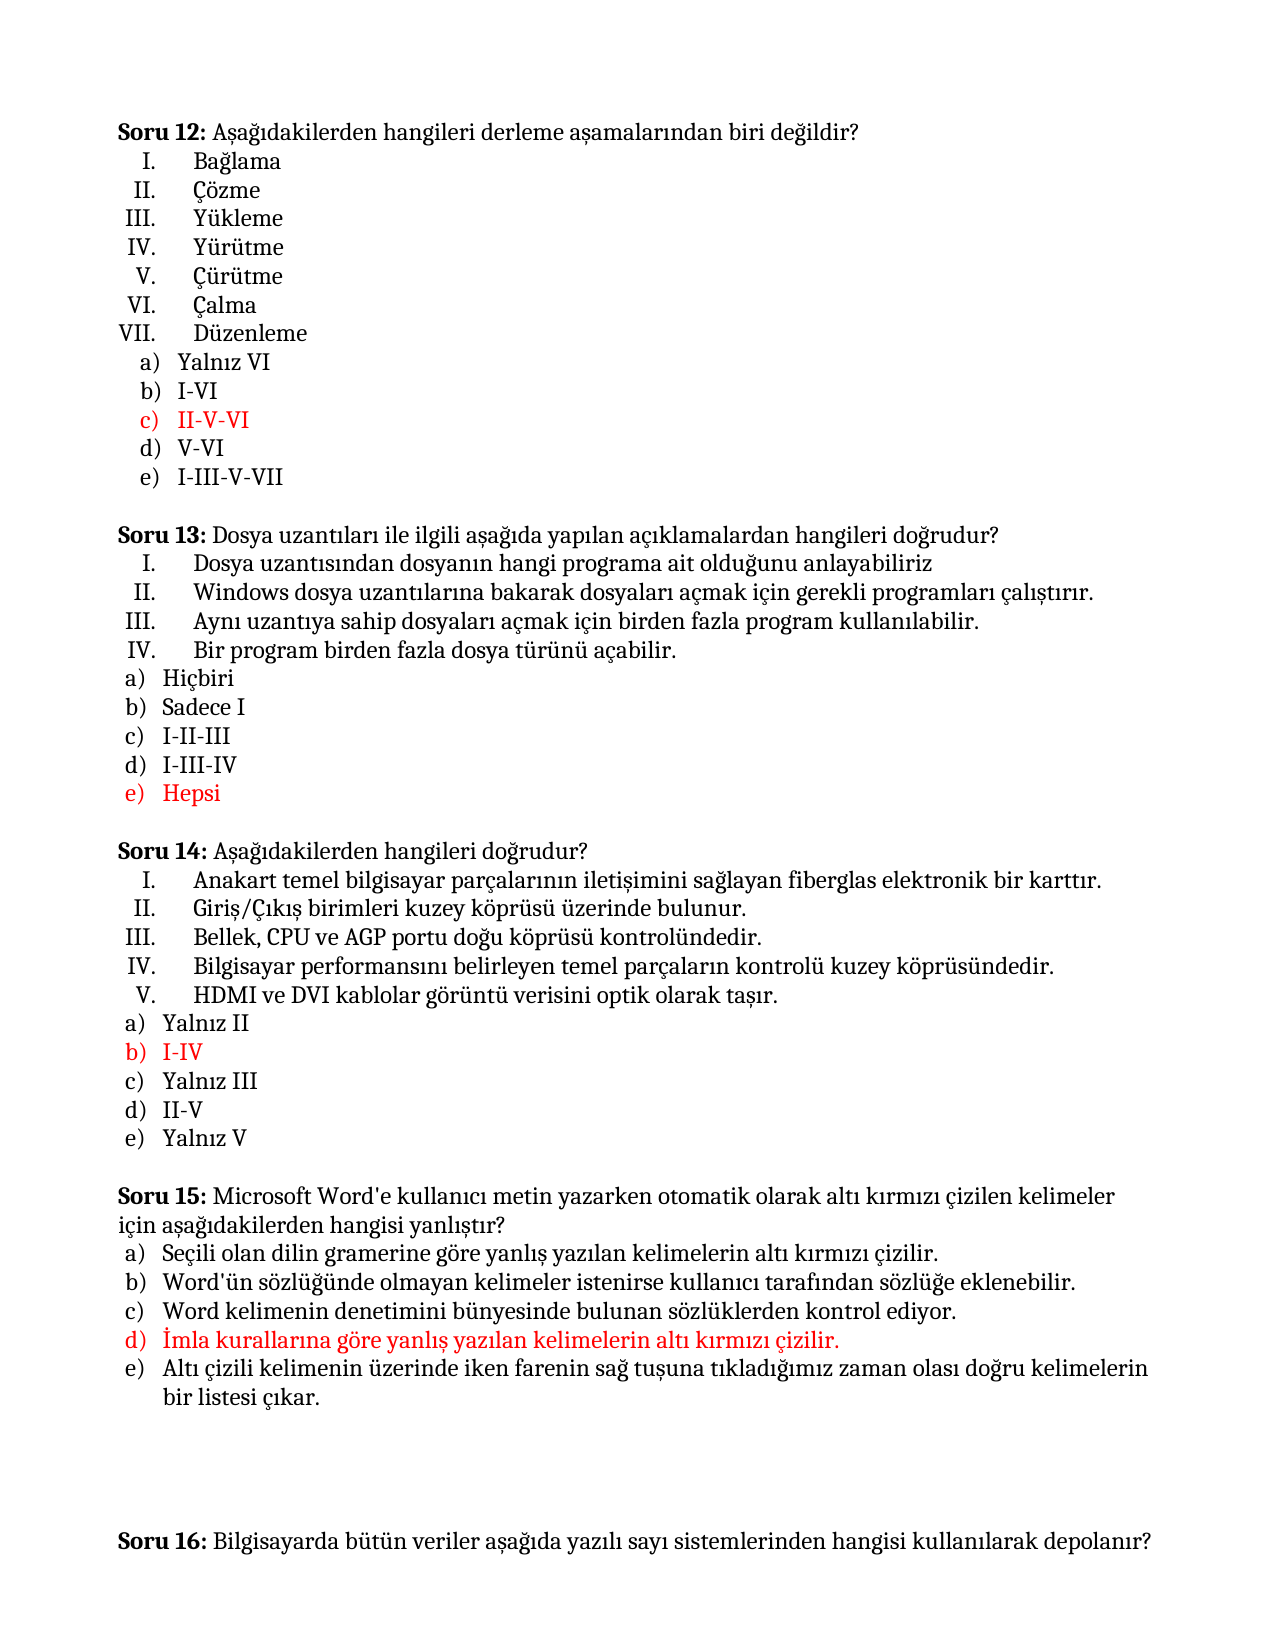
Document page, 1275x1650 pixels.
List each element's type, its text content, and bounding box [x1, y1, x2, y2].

list Çalma [156, 291, 1157, 319]
list Yalnız II [125, 1009, 1157, 1038]
list Windows dosya uzantılarına bakarak dosyaları açmak için gerekli programları çalıştırır. [156, 578, 1157, 607]
list Word kelimenin denetimini bünyesinde bulunan sözlüklerden kontrol ediyor. [125, 1297, 1157, 1326]
list Yalnız VI [140, 348, 1157, 377]
list I-III-IV [125, 751, 1157, 779]
list II-V [125, 1096, 1157, 1124]
list İmla kurallarına göre yanlış yazılan kelimelerin altı kırmızı çizilir. [125, 1326, 1157, 1354]
list Yükleme [156, 204, 1157, 233]
list II-V-VI [140, 406, 1157, 434]
text Soru 16: Bilgisayarda bütün veriler aşağıda yazılı sayı sistemlerinden hangisi kullanılarak depolanır? [118, 1527, 1157, 1556]
text Soru 13: Dosya uzantıları ile ilgili aşağıda yapılan açıklamalardan hangileri doğrudur? [118, 521, 1157, 549]
list Yalnız V [125, 1124, 1157, 1153]
list Giriş/Çıkış birimleri kuzey köprüsü üzerinde bulunur. [156, 894, 1157, 923]
list Altı çizili kelimenin üzerinde iken farenin sağ tuşuna tıkladığımız zaman olası doğru kelimelerin bir listesi çıkar. [125, 1354, 1157, 1412]
list Yürütme [156, 233, 1157, 262]
list Sadece I [125, 693, 1157, 722]
list Word'ün sözlüğünde olmayan kelimeler istenirse kullanıcı tarafından sözlüğe eklenebilir. [125, 1268, 1157, 1297]
list Seçili olan dilin gramerine göre yanlış yazılan kelimelerin altı kırmızı çizilir. [125, 1239, 1157, 1268]
list Bağlama [156, 147, 1157, 176]
list Anakart temel bilgisayar parçalarının iletişimini sağlayan fiberglas elektronik bir karttır. [156, 866, 1157, 894]
list I-VI [140, 377, 1157, 406]
list Bir program birden fazla dosya türünü açabilir. [156, 636, 1157, 664]
text Soru 14: Aşağıdakilerden hangileri doğrudur? [118, 837, 1157, 866]
list I-II-III [125, 722, 1157, 751]
list Bilgisayar performansını belirleyen temel parçaların kontrolü kuzey köprüsündedir. [156, 952, 1157, 981]
list I-IV [125, 1038, 1157, 1067]
list Çürütme [156, 262, 1157, 291]
list Dosya uzantısından dosyanın hangi programa ait olduğunu anlayabiliriz [156, 549, 1157, 578]
list HDMI ve DVI kablolar görüntü verisini optik olarak taşır. [156, 981, 1157, 1009]
text Soru 12: Aşağıdakilerden hangileri derleme aşamalarından biri değildir? [118, 118, 1157, 147]
list Aynı uzantıya sahip dosyaları açmak için birden fazla program kullanılabilir. [156, 607, 1157, 636]
list Bellek, CPU ve AGP portu doğu köprüsü kontrolündedir. [156, 923, 1157, 952]
list V-VI [140, 434, 1157, 463]
list Yalnız III [125, 1067, 1157, 1096]
list Düzenleme [156, 319, 1157, 348]
text Soru 15: Microsoft Word'e kullanıcı metin yazarken otomatik olarak altı kırmızı çizilen kelimeler için aşağıdakilerden hangisi yanlıştır? [118, 1182, 1157, 1239]
list Hepsi [125, 779, 1157, 808]
list I-III-V-VII [140, 463, 1157, 492]
list Hiçbiri [125, 664, 1157, 693]
list Çözme [156, 176, 1157, 204]
